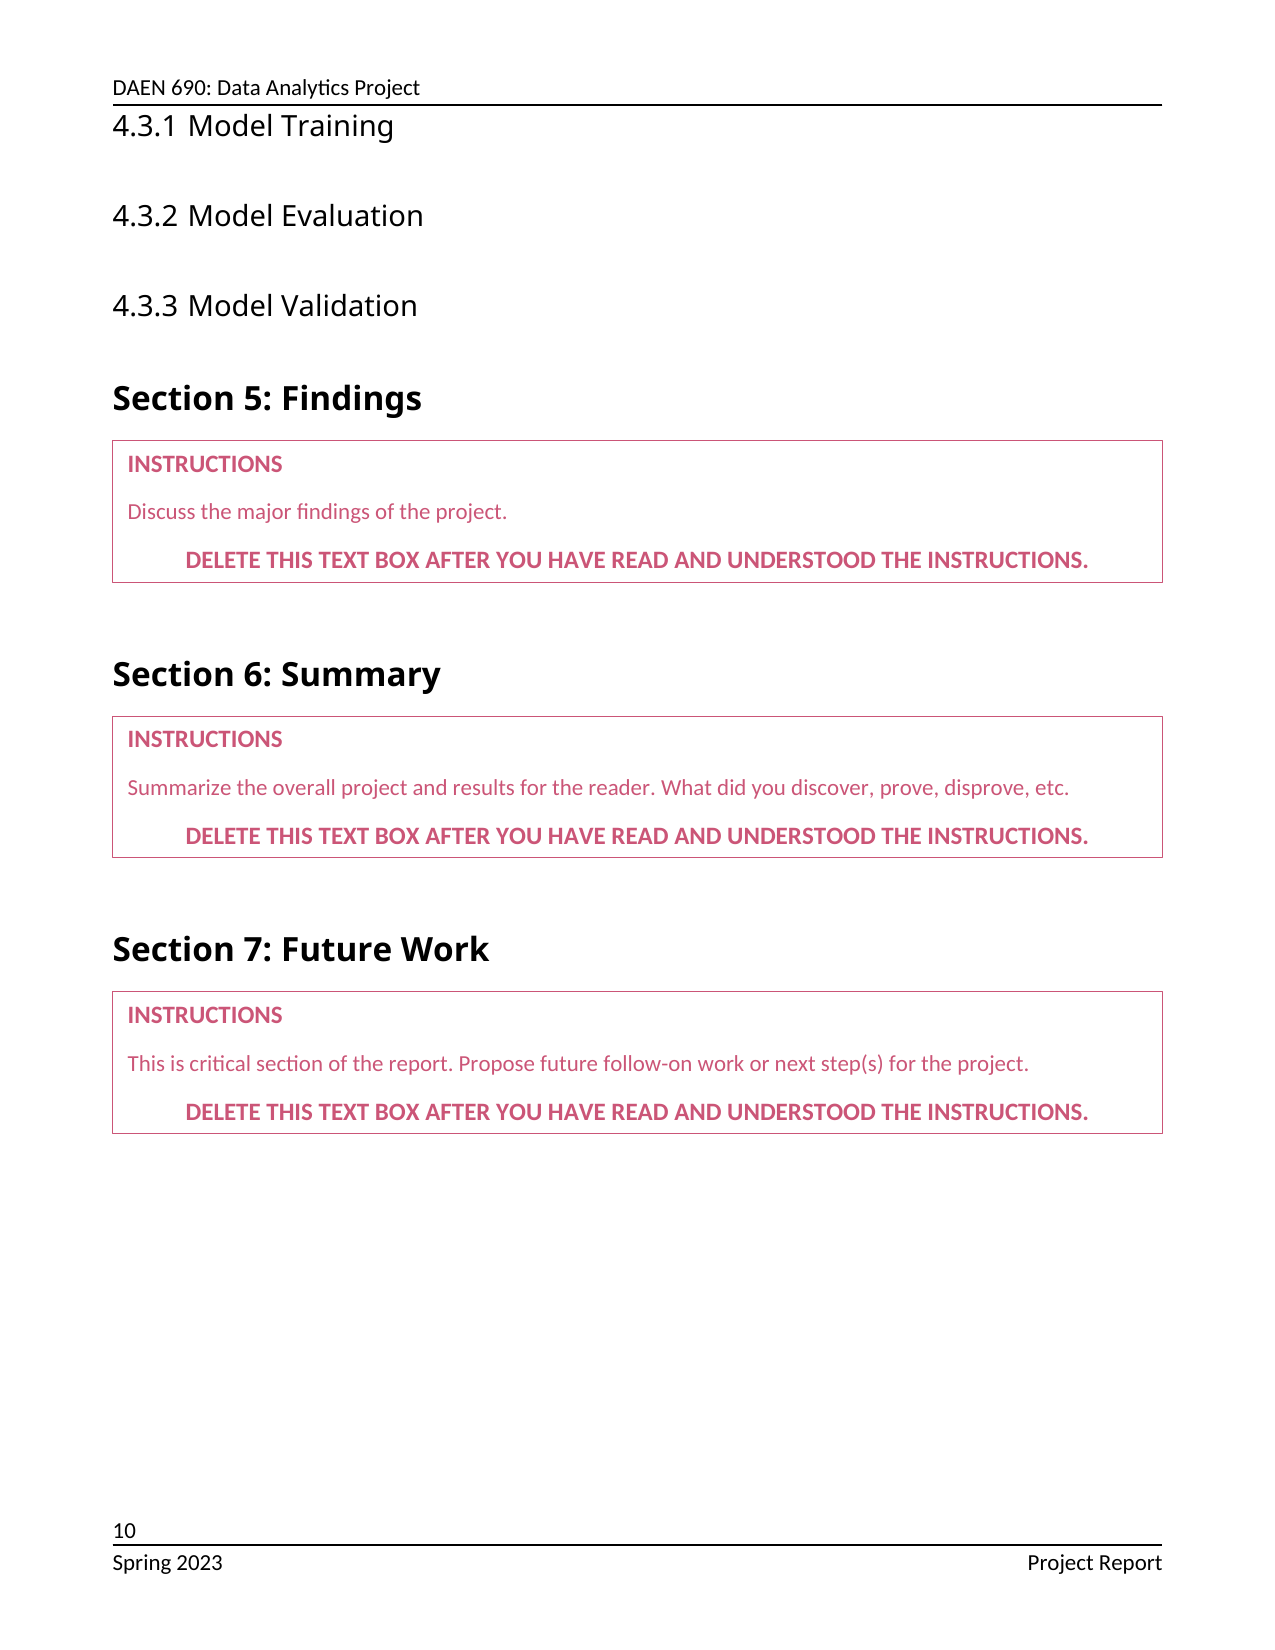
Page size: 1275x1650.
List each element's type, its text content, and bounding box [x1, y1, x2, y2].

subtitle Future Work [112, 926, 1162, 972]
subtitle Model Validation [112, 285, 1162, 325]
subtitle Model Training [112, 106, 1162, 145]
subtitle Summary [112, 651, 1162, 696]
subtitle Findings [112, 375, 1162, 420]
subtitle Model Evaluation [112, 195, 1162, 235]
